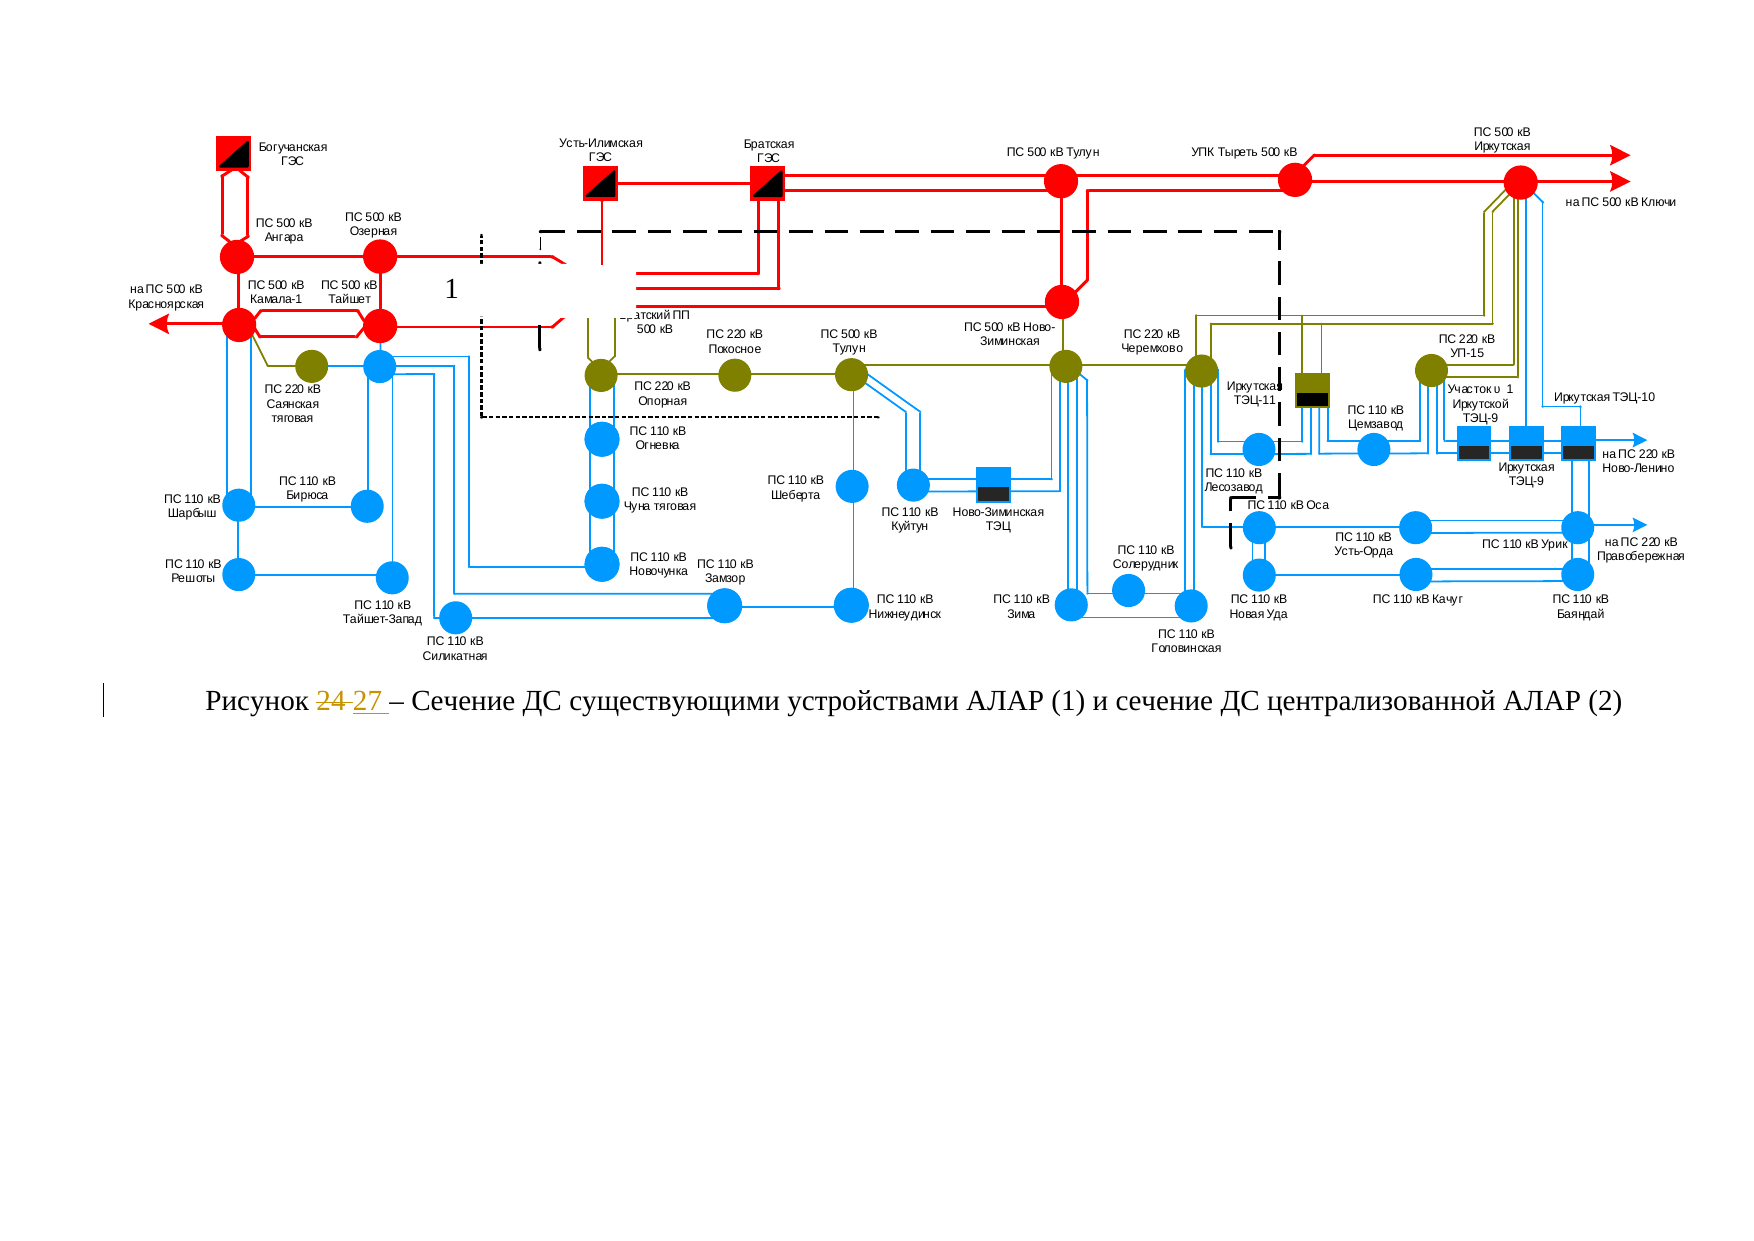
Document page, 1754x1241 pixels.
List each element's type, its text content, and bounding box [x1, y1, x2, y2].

text Рисунок – Сечение ДС существующими устройствами АЛАР (1) и сечение ДС централизованной АЛАР (2) [118, 683, 1636, 717]
